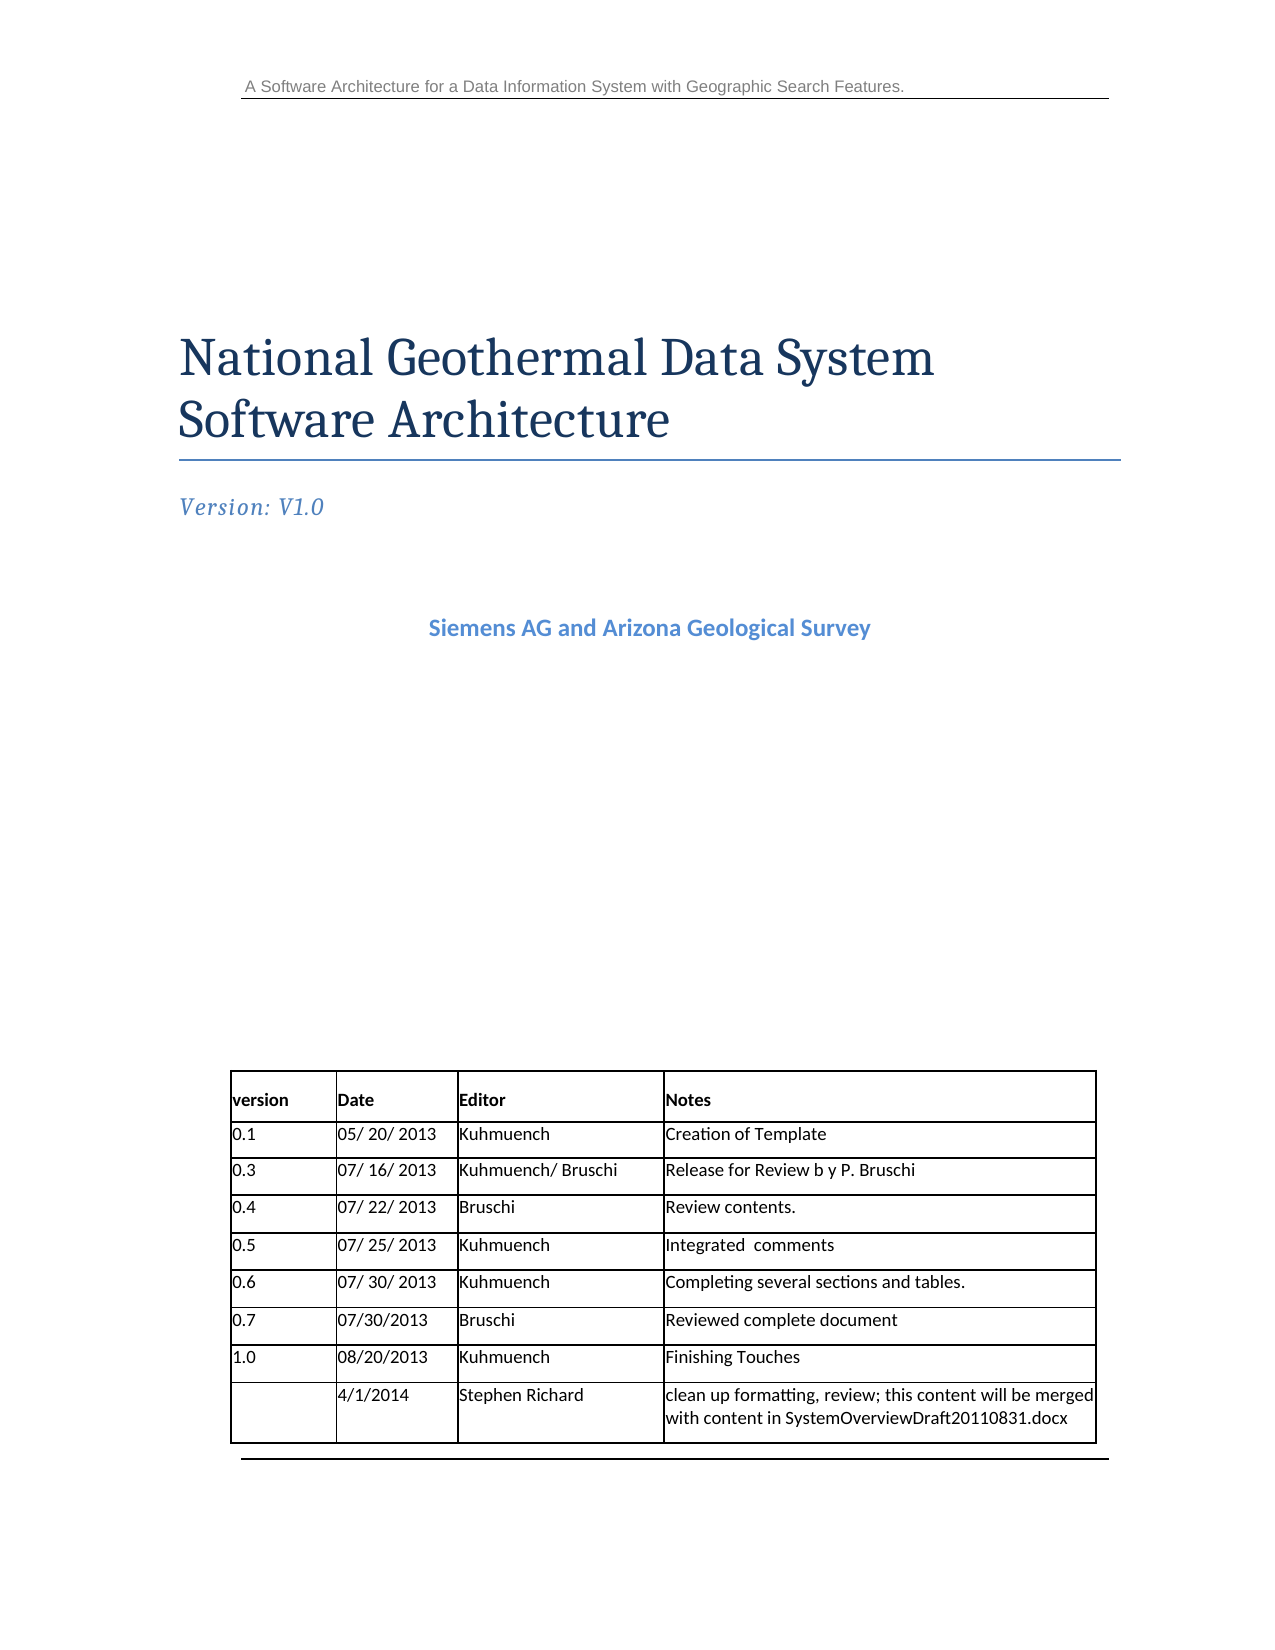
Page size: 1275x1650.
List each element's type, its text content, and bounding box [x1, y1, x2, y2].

table_cell 0.1 [232, 1123, 336, 1157]
table_cell 07/ 25/ 2013 [337, 1234, 457, 1269]
table_cell Finishing Touches [665, 1346, 1095, 1382]
table_cell Review contents. [665, 1196, 1095, 1232]
table_cell clean up formatting, review; this content will be merged with content in SystemOverviewDraft20110831.docx [665, 1383, 1095, 1442]
title National Geothermal Data System Software Architecture [179, 326, 1121, 459]
table_cell Kuhmuench/ Bruschi [459, 1159, 663, 1194]
table_cell Bruschi [459, 1308, 663, 1344]
table_cell Kuhmuench [459, 1234, 663, 1269]
table_cell 07/ 22/ 2013 [337, 1196, 457, 1232]
table_cell Release for Review b y P. Bruschi [665, 1159, 1095, 1194]
table_cell 0.4 [232, 1196, 336, 1232]
subtitle Version: V1.0 [179, 493, 1121, 521]
table_cell Kuhmuench [459, 1123, 663, 1157]
table_cell 07/30/2013 [337, 1308, 457, 1344]
table_cell 0.7 [232, 1308, 336, 1344]
table_header Editor [459, 1072, 663, 1121]
table_cell 0.5 [232, 1234, 336, 1269]
table_header Date [337, 1072, 457, 1121]
table_cell [232, 1383, 336, 1442]
table_cell 4/1/2014 [337, 1383, 457, 1442]
table_cell Completing several sections and tables. [665, 1271, 1095, 1307]
table_cell Kuhmuench [459, 1271, 663, 1307]
table_cell 08/20/2013 [337, 1346, 457, 1382]
table_cell 0.3 [232, 1159, 336, 1194]
table_cell Reviewed complete document [665, 1308, 1095, 1344]
table_cell 1.0 [232, 1346, 336, 1382]
table_cell Stephen Richard [459, 1383, 663, 1442]
table_cell Bruschi [459, 1196, 663, 1232]
table_cell 05/ 20/ 2013 [337, 1123, 457, 1157]
table_cell 07/ 16/ 2013 [337, 1159, 457, 1194]
table_cell 0.6 [232, 1271, 336, 1307]
table_header Notes [665, 1072, 1095, 1121]
table_cell Creation of Template [665, 1123, 1095, 1157]
table_cell Integrated comments [665, 1234, 1095, 1269]
table_header version Version: [232, 1072, 336, 1121]
table_cell 07/ 30/ 2013 [337, 1271, 457, 1307]
table_cell Kuhmuench [459, 1346, 663, 1382]
title Siemens AG and Arizona Geological Survey [179, 612, 1121, 643]
